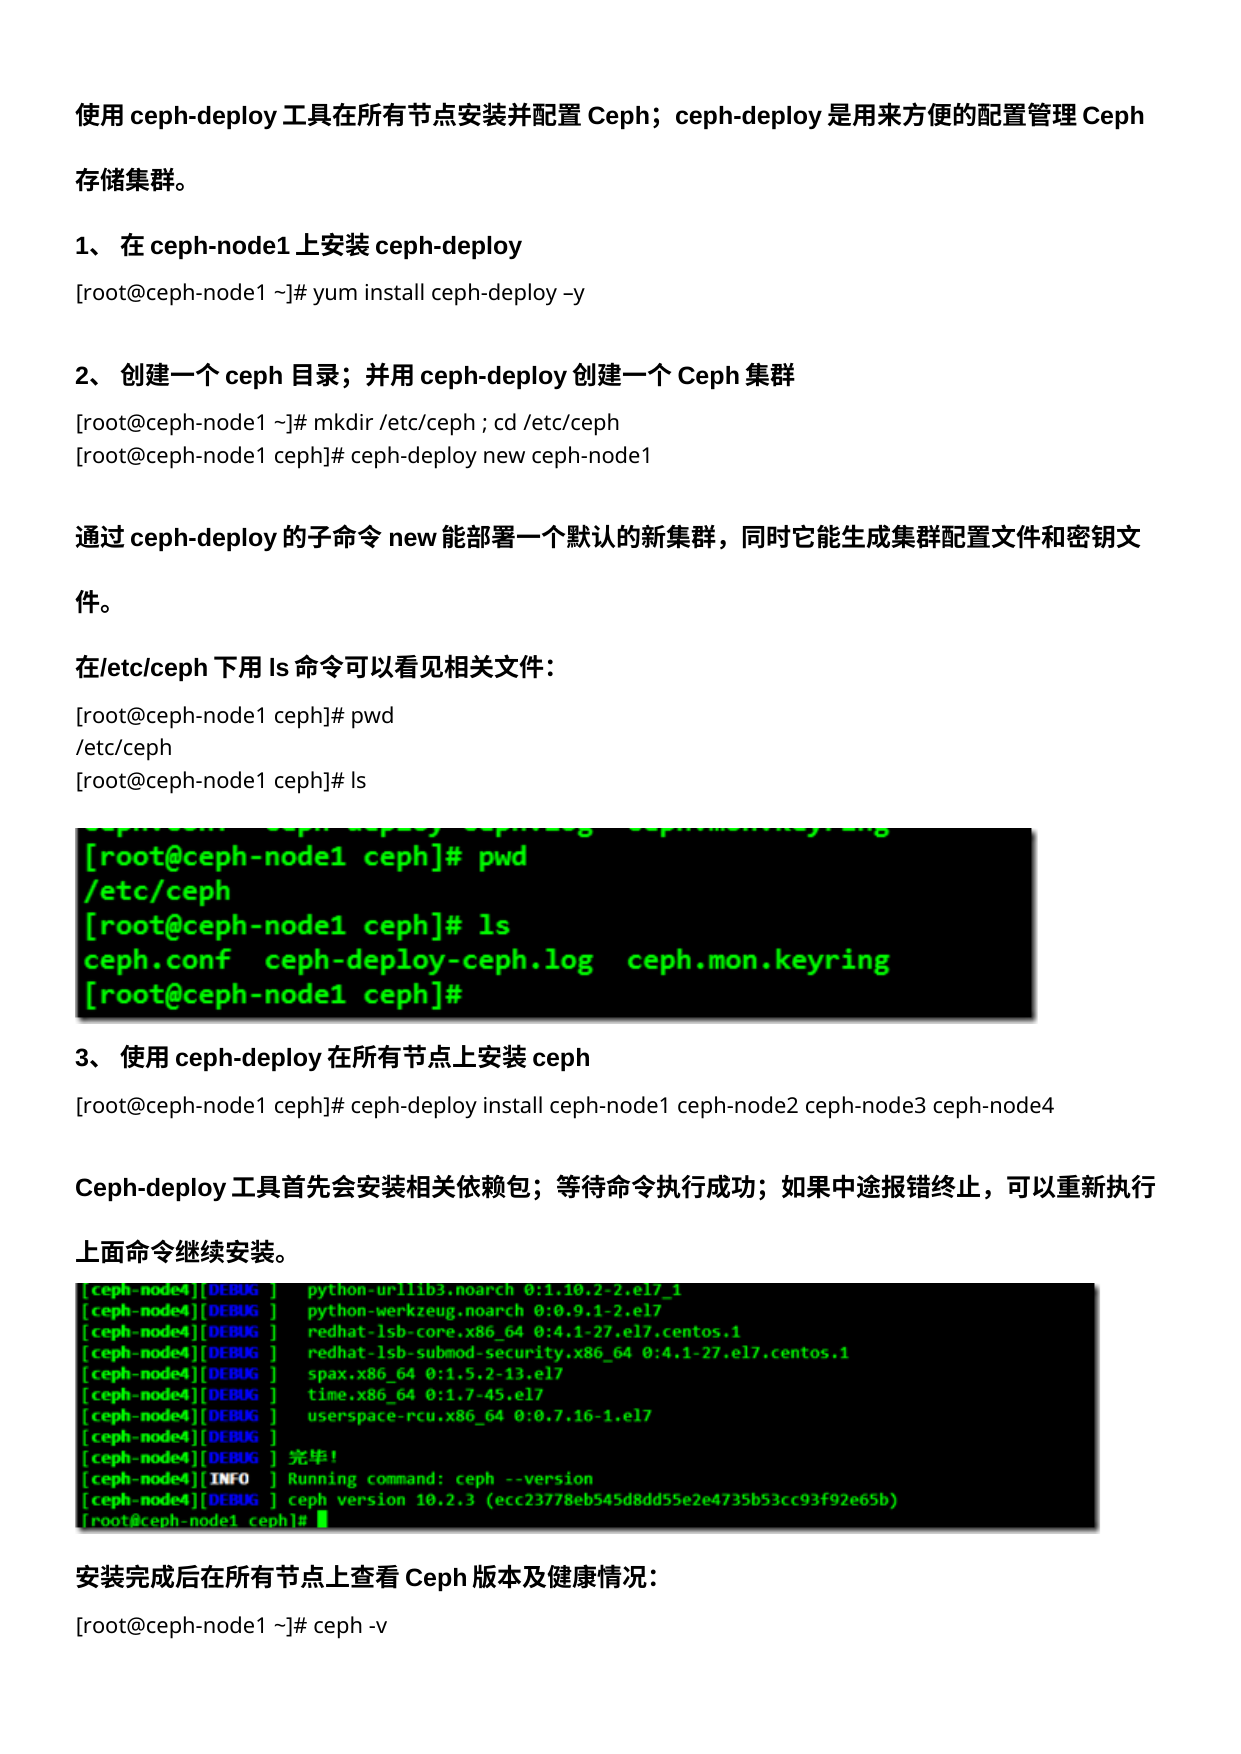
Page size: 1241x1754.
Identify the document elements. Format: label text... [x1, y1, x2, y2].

text 2、 创建一个ceph 目录；并用ceph-deploy创建一个Ceph集群 [75, 341, 1165, 406]
text 3、 使用ceph-deploy在所有节点上安装ceph [75, 1023, 1165, 1088]
text 通过ceph-deploy的子命令 new能部署一个默认的新集群，同时它能生成集群配置文件和密钥文件。 [75, 503, 1165, 633]
text 使用ceph-deploy工具在所有节点安装并配置Ceph；ceph-deploy是用来方便的配置管理Ceph存储集群。 [75, 81, 1165, 211]
table_header [root@ceph-node1 ~]# mkdir /etc/ceph ; cd /etc/ceph [root@ceph-node1 ceph]# ceph-deploy new ceph-node1 [76, 406, 1165, 471]
text Ceph-deploy工具首先会安装相关依赖包；等待命令执行成功；如果中途报错终止，可以重新执行上面命令继续安装。 [75, 1153, 1165, 1283]
table_header [root@ceph-node1 ~]# yum install ceph-deploy –y [76, 276, 1165, 308]
table_header [root@ceph-node1 ceph]# pwd /etc/ceph [root@ceph-node1 ceph]# ls [76, 698, 1165, 796]
table_header [root@ceph-node1 ceph]# ceph-deploy install ceph-node1 ceph-node2 ceph-node3 ceph-node4 [76, 1088, 1165, 1121]
table_header [root@ceph-node1 ~]# ceph -v [76, 1608, 1165, 1641]
text 1、 在ceph-node1上安装ceph-deploy [75, 211, 1165, 276]
text 安装完成后在所有节点上查看Ceph版本及健康情况： [75, 1543, 1165, 1608]
text 在/etc/ceph下用ls命令可以看见相关文件： [75, 633, 1165, 698]
picture [75, 1283, 1100, 1534]
picture [75, 828, 1038, 1024]
